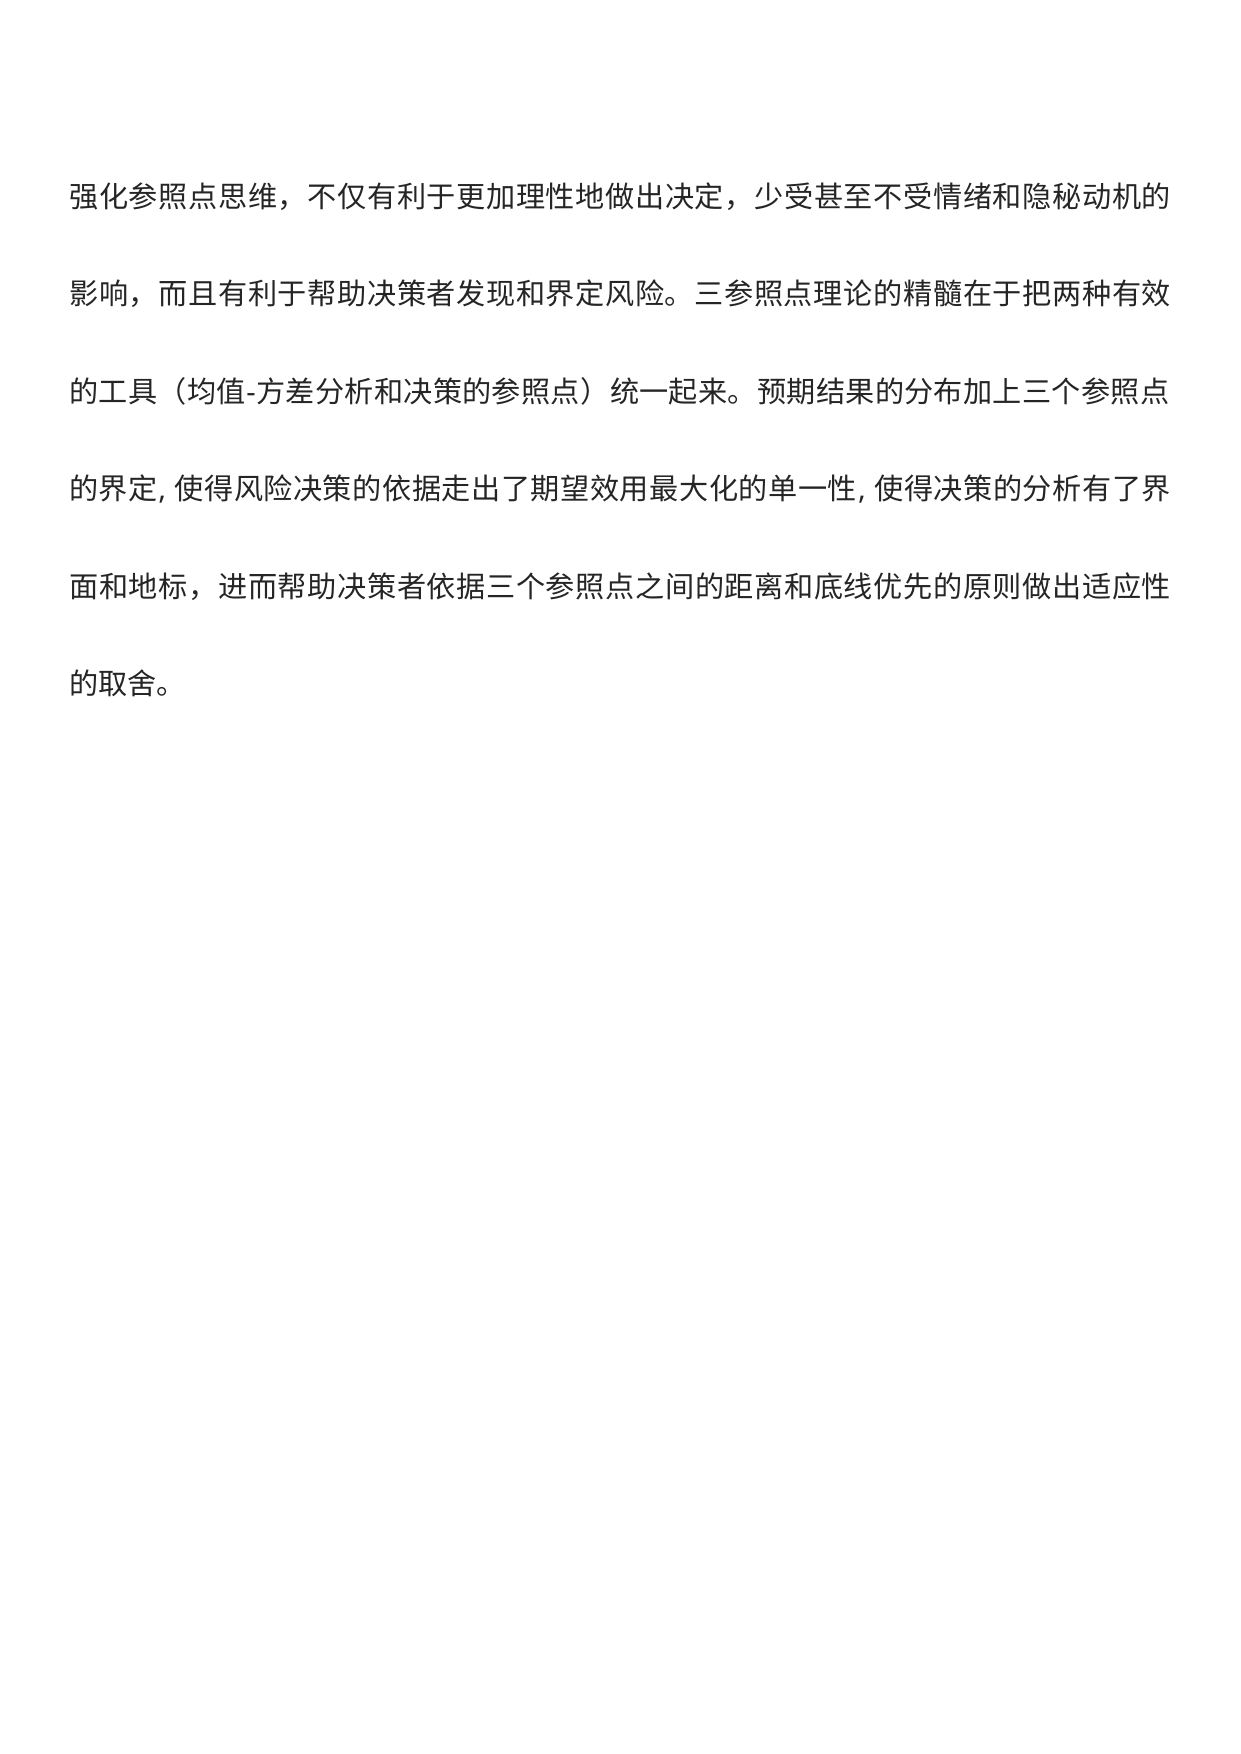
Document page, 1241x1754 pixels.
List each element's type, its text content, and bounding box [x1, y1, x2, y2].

text 强化参照点思维，不仅有利于更加理性地做出决定，少受甚至不受情绪和隐秘动机的影响，而且有利于帮助决策者发现和界定风险。三参照点理论的精髓在于把两种有效的工具（均值-方差分析和决策的参照点）统一起来。预期结果的分布加上三个参照点的界定, 使得风险决策的依据走出了期望效用最大化的单一性, 使得决策的分析有了界面和地标，进而帮助决策者依据三个参照点之间的距离和底线优先的原则做出适应性的取舍。 [69, 162, 1171, 714]
